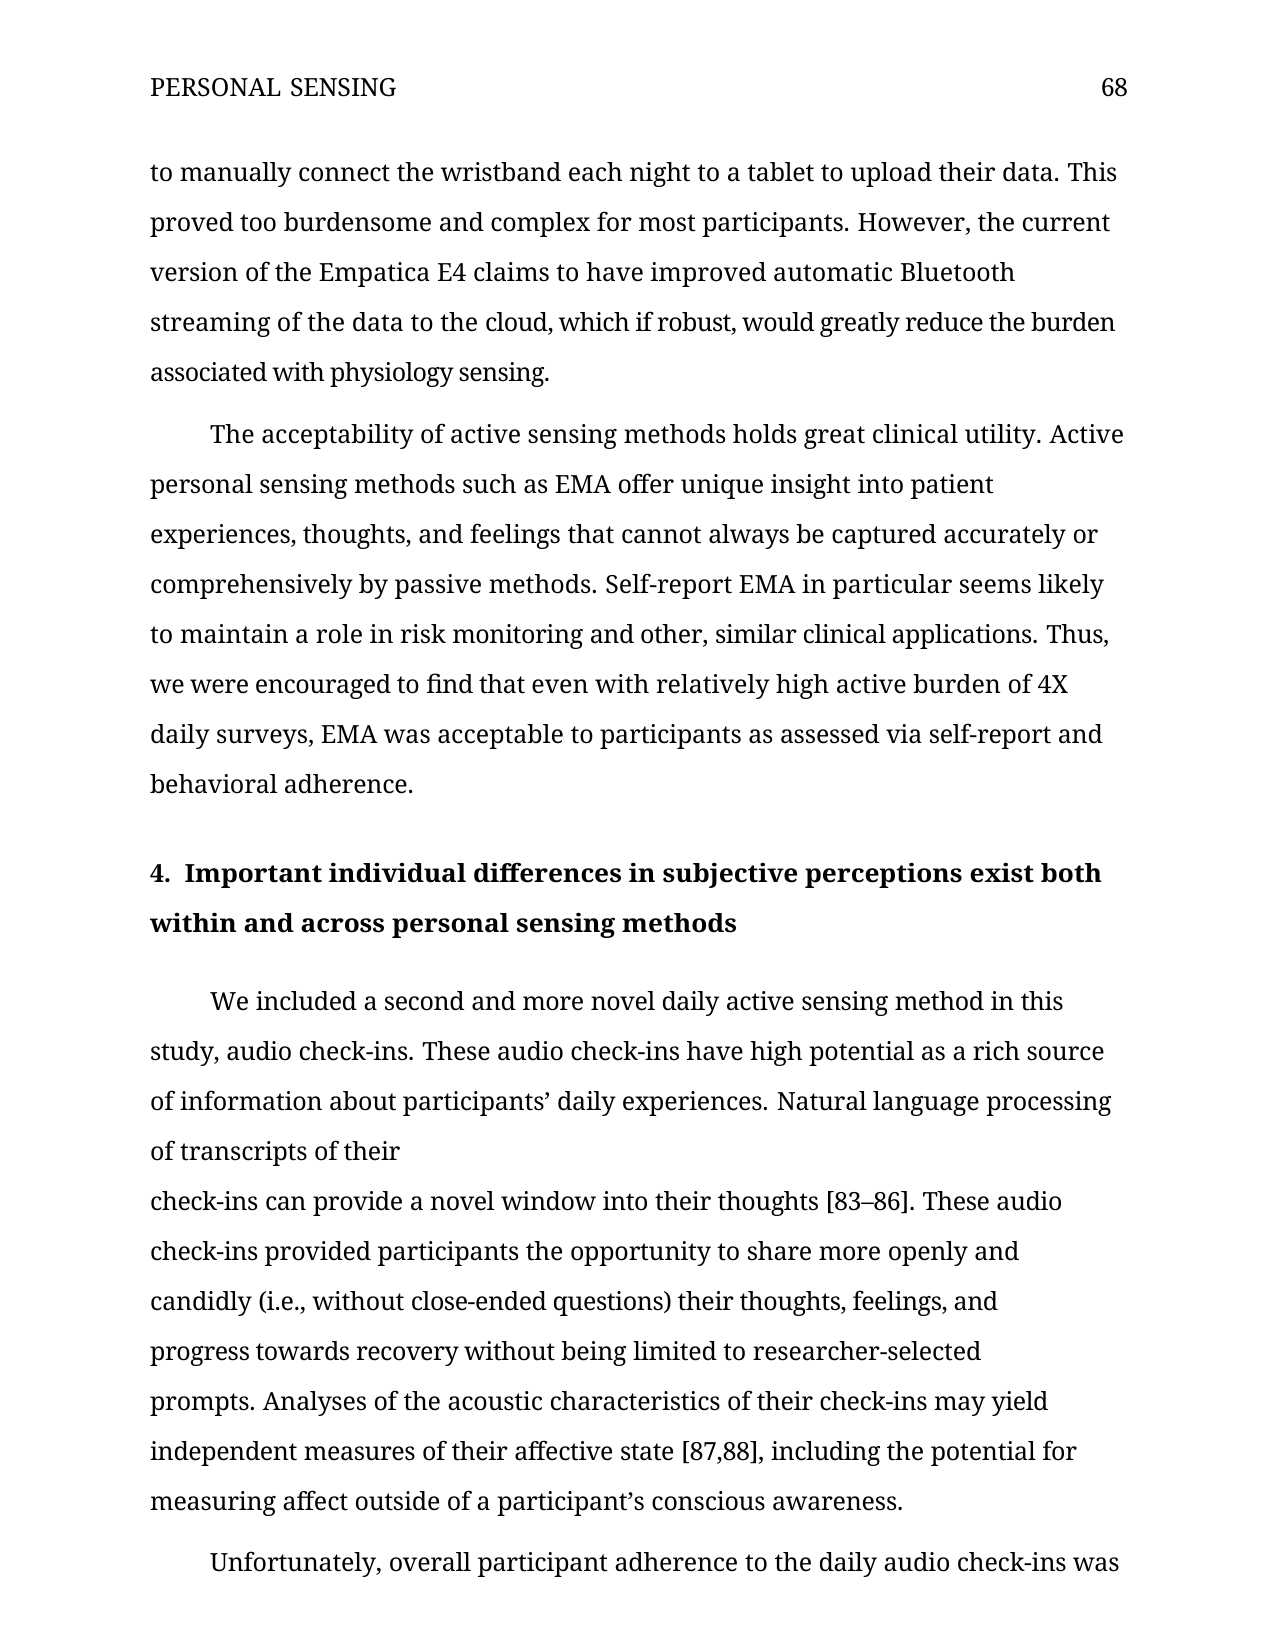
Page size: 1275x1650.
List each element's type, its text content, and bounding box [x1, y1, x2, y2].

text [150, 1545, 1126, 1579]
subtitle Important individual differences in subjective perceptions exist both within and across personal sensing methods [150, 855, 1114, 939]
text check-ins can provide a novel window into their thoughts [83–86]. These audio check-ins provided participants the opportunity to share more openly and candidly (i.e., without close-ended questions) their thoughts, feelings, and progress towards recovery without being limited to researcher-selected prompts. Analyses of the acoustic characteristics of their check-ins may yield independent measures of their affective state [87,88], including the potential for measuring affect outside of a participant’s conscious awareness. [150, 1183, 1091, 1517]
text to manually connect the wristband each night to a tablet to upload their data. This proved too burdensome and complex for most participants. However, the current version of the Empatica E4 claims to have improved automatic Bluetooth streaming of the data to the cloud, which if robust, would greatly reduce the burden associated with physiology sensing. [150, 154, 1126, 388]
text The acceptability of active sensing methods holds great clinical utility. Active personal sensing methods such as EMA offer unique insight into patient experiences, thoughts, and feelings that cannot always be captured accurately or comprehensively by passive methods. Self-report EMA in particular seems likely to maintain a role in risk monitoring and other, similar clinical applications. Thus, we were encouraged to find that even with relatively high active burden of 4X daily surveys, EMA was acceptable to participants as assessed via self-report and behavioral adherence. [150, 416, 1126, 800]
text We included a second and more novel daily active sensing method in this study, audio check-ins. These audio check-ins have high potential as a rich source of information about participants’ daily experiences. Natural language processing of transcripts of their [150, 983, 1125, 1167]
